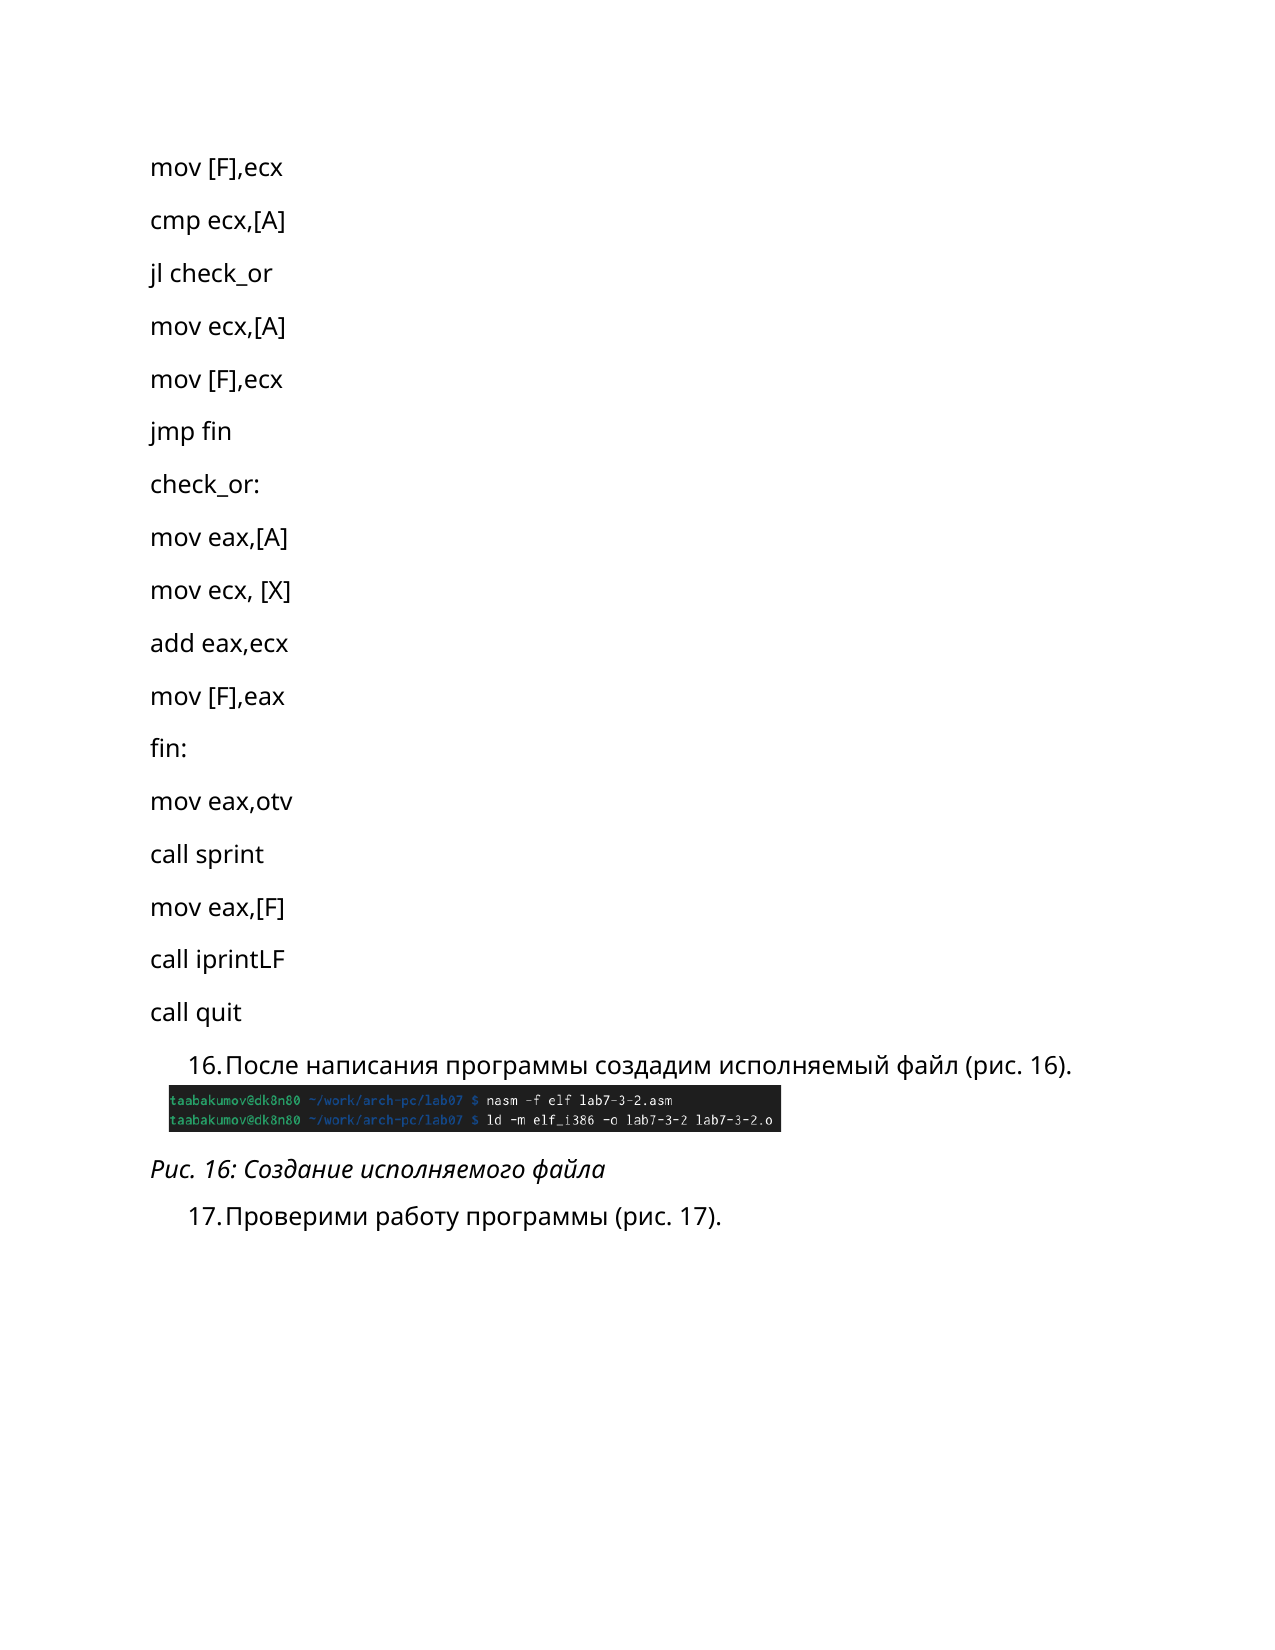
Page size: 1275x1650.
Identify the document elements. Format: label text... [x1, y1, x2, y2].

text jl check_or [150, 256, 1125, 290]
text cmp ecx,[A] [150, 203, 1125, 237]
text check_or: [150, 467, 1125, 501]
text call iprintLF [150, 942, 1125, 976]
text mov ecx, [X] [150, 572, 1125, 607]
text jmp fin [150, 414, 1125, 448]
picture [168, 1085, 782, 1132]
text mov [F],eax [150, 678, 1125, 712]
text mov eax,otv [150, 784, 1125, 818]
text call sprint [150, 837, 1125, 871]
text add eax,ecx [150, 625, 1125, 659]
text mov eax,[A] [150, 520, 1125, 554]
text call quit [150, 995, 1125, 1029]
text fin: [150, 731, 1125, 765]
list После написания программы создадим исполняемый файл (рис. 16). [187, 1048, 1125, 1082]
text mov [F],ecx [150, 361, 1125, 395]
list Проверими работу программы (рис. 17). [187, 1198, 1125, 1233]
text mov ecx,[A] [150, 308, 1125, 342]
text mov eax,[F] [150, 889, 1125, 923]
text Рис. 16: Создание исполняемого файла [150, 1152, 1125, 1186]
text mov [F],ecx [150, 150, 1125, 184]
